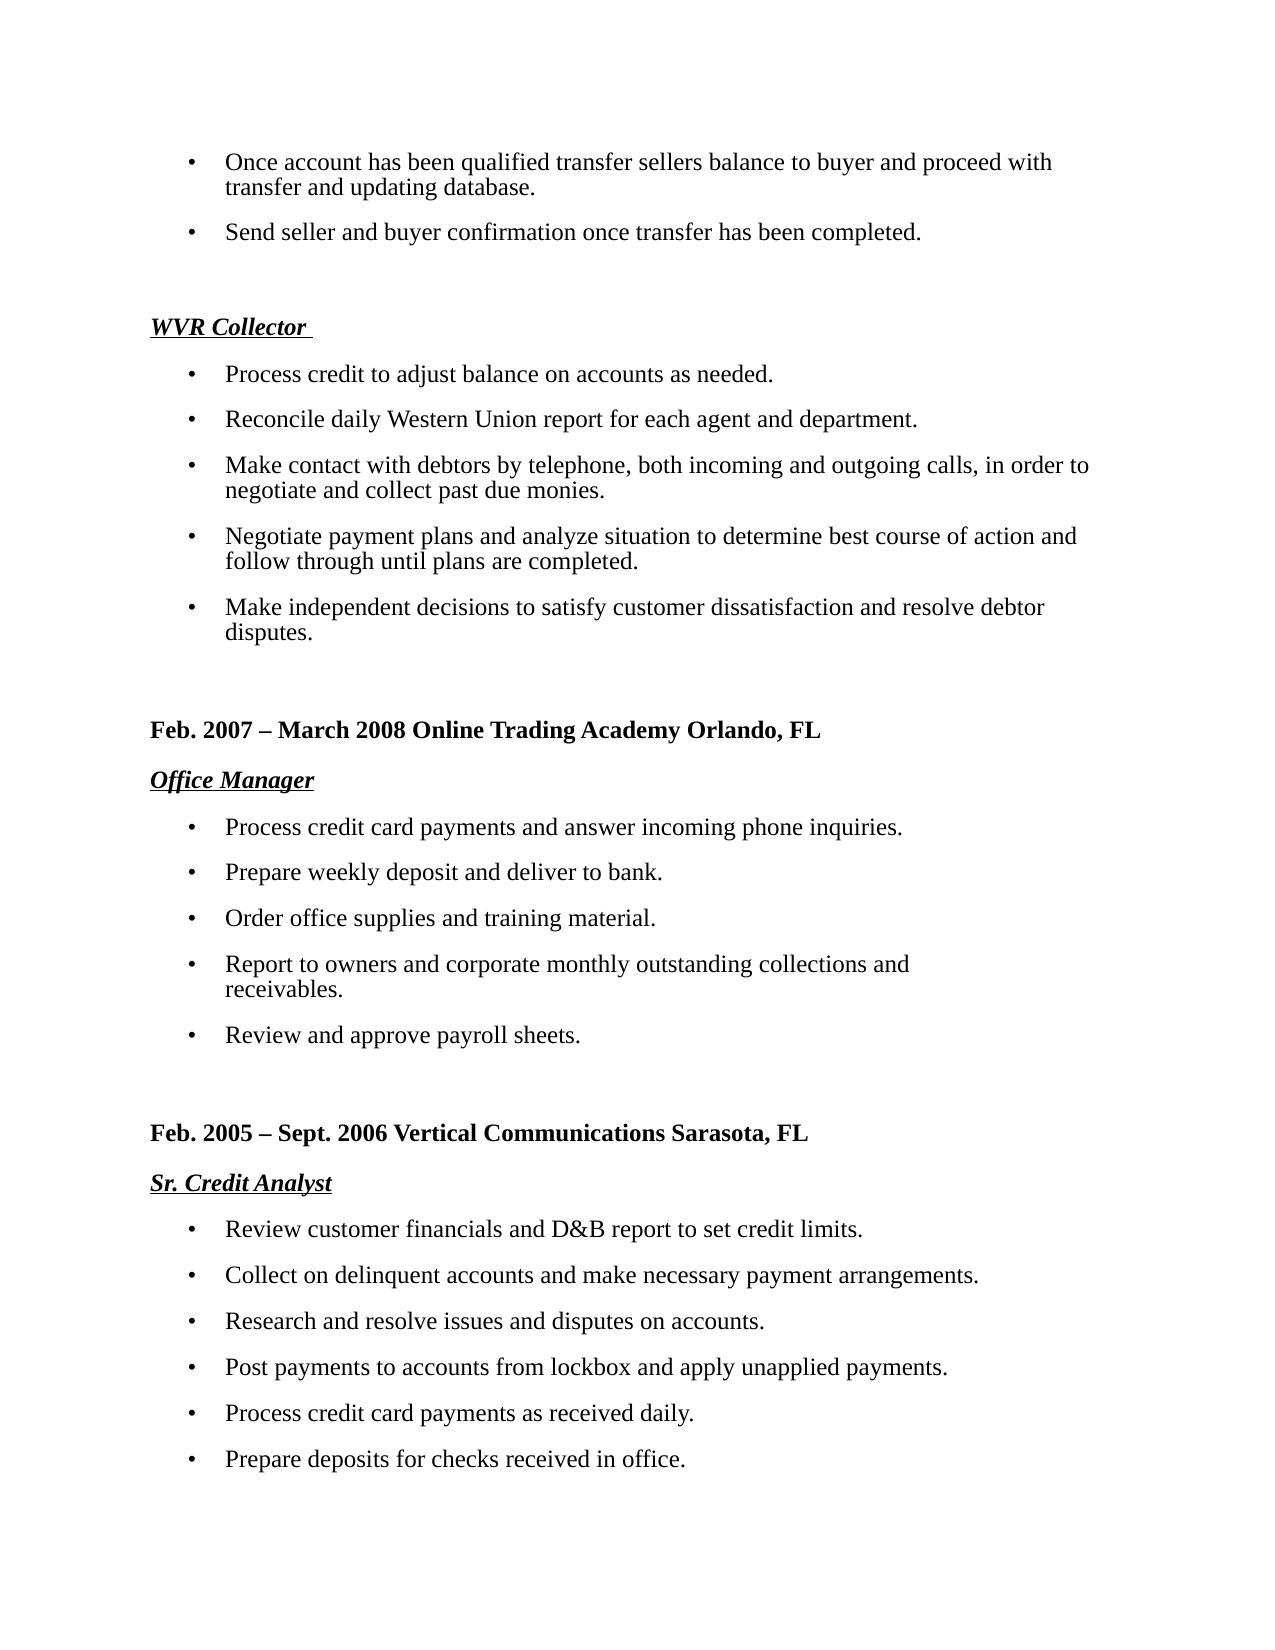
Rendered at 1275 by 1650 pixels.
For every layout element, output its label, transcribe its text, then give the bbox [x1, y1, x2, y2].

list Process credit card payments and answer incoming phone inquiries. [187, 815, 1125, 840]
list Process credit to adjust balance on accounts as needed. [187, 362, 1125, 387]
text WVR Collector [150, 312, 1125, 341]
list Make contact with debtors by telephone, both incoming and outgoing calls, in order to negotiate and collect past due monies. [187, 454, 1125, 504]
list Once account has been qualified transfer sellers balance to buyer and proceed with transfer and updating database. [187, 150, 1125, 200]
list Prepare weekly deposit and deliver to bank. [187, 861, 1125, 886]
list Send seller and buyer confirmation once transfer has been completed. [187, 221, 1125, 246]
text Feb. 2005 – Sept. 2006 Vertical Communications Sarasota, FL [150, 1119, 1125, 1147]
list Collect on delinquent accounts and make necessary payment arrangements. [187, 1264, 1125, 1289]
list Make independent decisions to satisfy customer dissatisfaction and resolve debtor disputes. [187, 595, 1125, 645]
list Post payments to accounts from lockbox and apply unapplied payments. [187, 1355, 1125, 1380]
list Report to owners and corporate monthly outstanding collections and receivables. [187, 952, 1125, 1002]
list Reconcile daily Western Union report for each agent and department. [187, 408, 1125, 433]
text Office Manager [150, 765, 1125, 794]
text Sr. Credit Analyst [150, 1168, 1125, 1197]
list Prepare deposits for checks received in office. [187, 1447, 1125, 1472]
list Negotiate payment plans and analyze situation to determine best course of action and follow through until plans are completed. [187, 524, 1125, 574]
list Order office supplies and training material. [187, 907, 1125, 932]
list Process credit card payments as received daily. [187, 1401, 1125, 1426]
list Research and resolve issues and disputes on accounts. [187, 1309, 1125, 1334]
text Feb. 2007 – March 2008 Online Trading Academy Orlando, FL [150, 716, 1125, 744]
list Review customer financials and D&B report to set credit limits. [187, 1218, 1125, 1243]
list Review and approve payroll sheets. [187, 1023, 1125, 1048]
